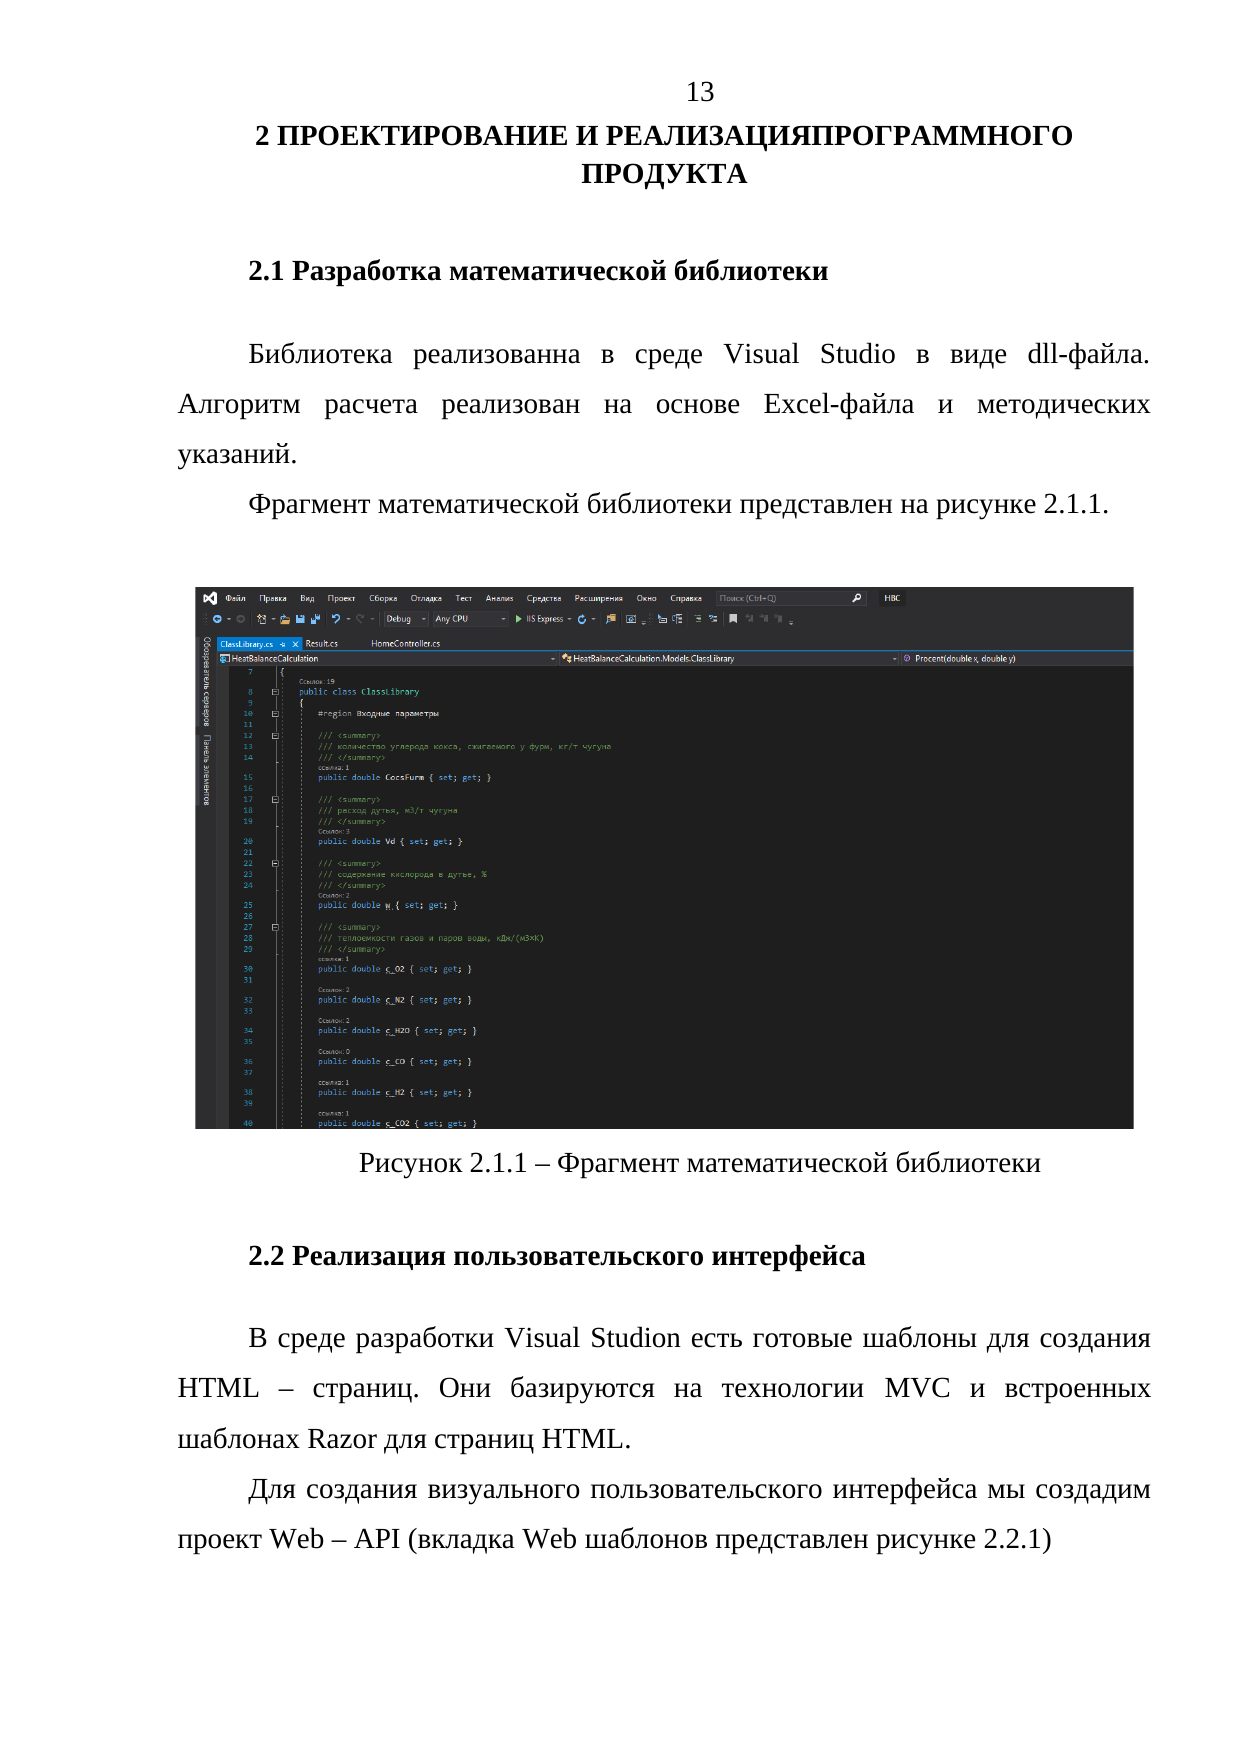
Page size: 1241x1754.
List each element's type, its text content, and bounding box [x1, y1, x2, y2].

subtitle 2.1 Разработка математической библиотеки [177, 253, 1152, 287]
text В среде разработки Visual Studion есть готовые шаблоны для создания HTML – страниц. Они базируются на технологии MVC и встроенных шаблонах Razor для страниц HTML. [177, 1320, 1152, 1454]
picture [195, 587, 1134, 1129]
subtitle 2.2 Реализация пользовательского интерфейса [177, 1238, 1152, 1271]
text Библиотека реализованна в среде Visual Studio в виде dll-файла. Алгоритм расчета реализован на основе Excel-файла и методических указаний. [177, 336, 1152, 470]
text Рисунок 2.1.1 – Фрагмент математической библиотеки [177, 1145, 1152, 1179]
text Фрагмент математической библиотеки представлен на рисунке 2.1.1. [177, 487, 1152, 520]
text Для создания визуального пользовательского интерфейса мы создадим проект Web – API (вкладка Web шаблонов представлен рисунке 2.2.1) [177, 1471, 1152, 1555]
subtitle 2 ПРОЕКТИРОВАНИЕ И РЕАЛИЗАЦИЯПРОГРАММНОГО ПРОДУКТА [177, 118, 1152, 190]
